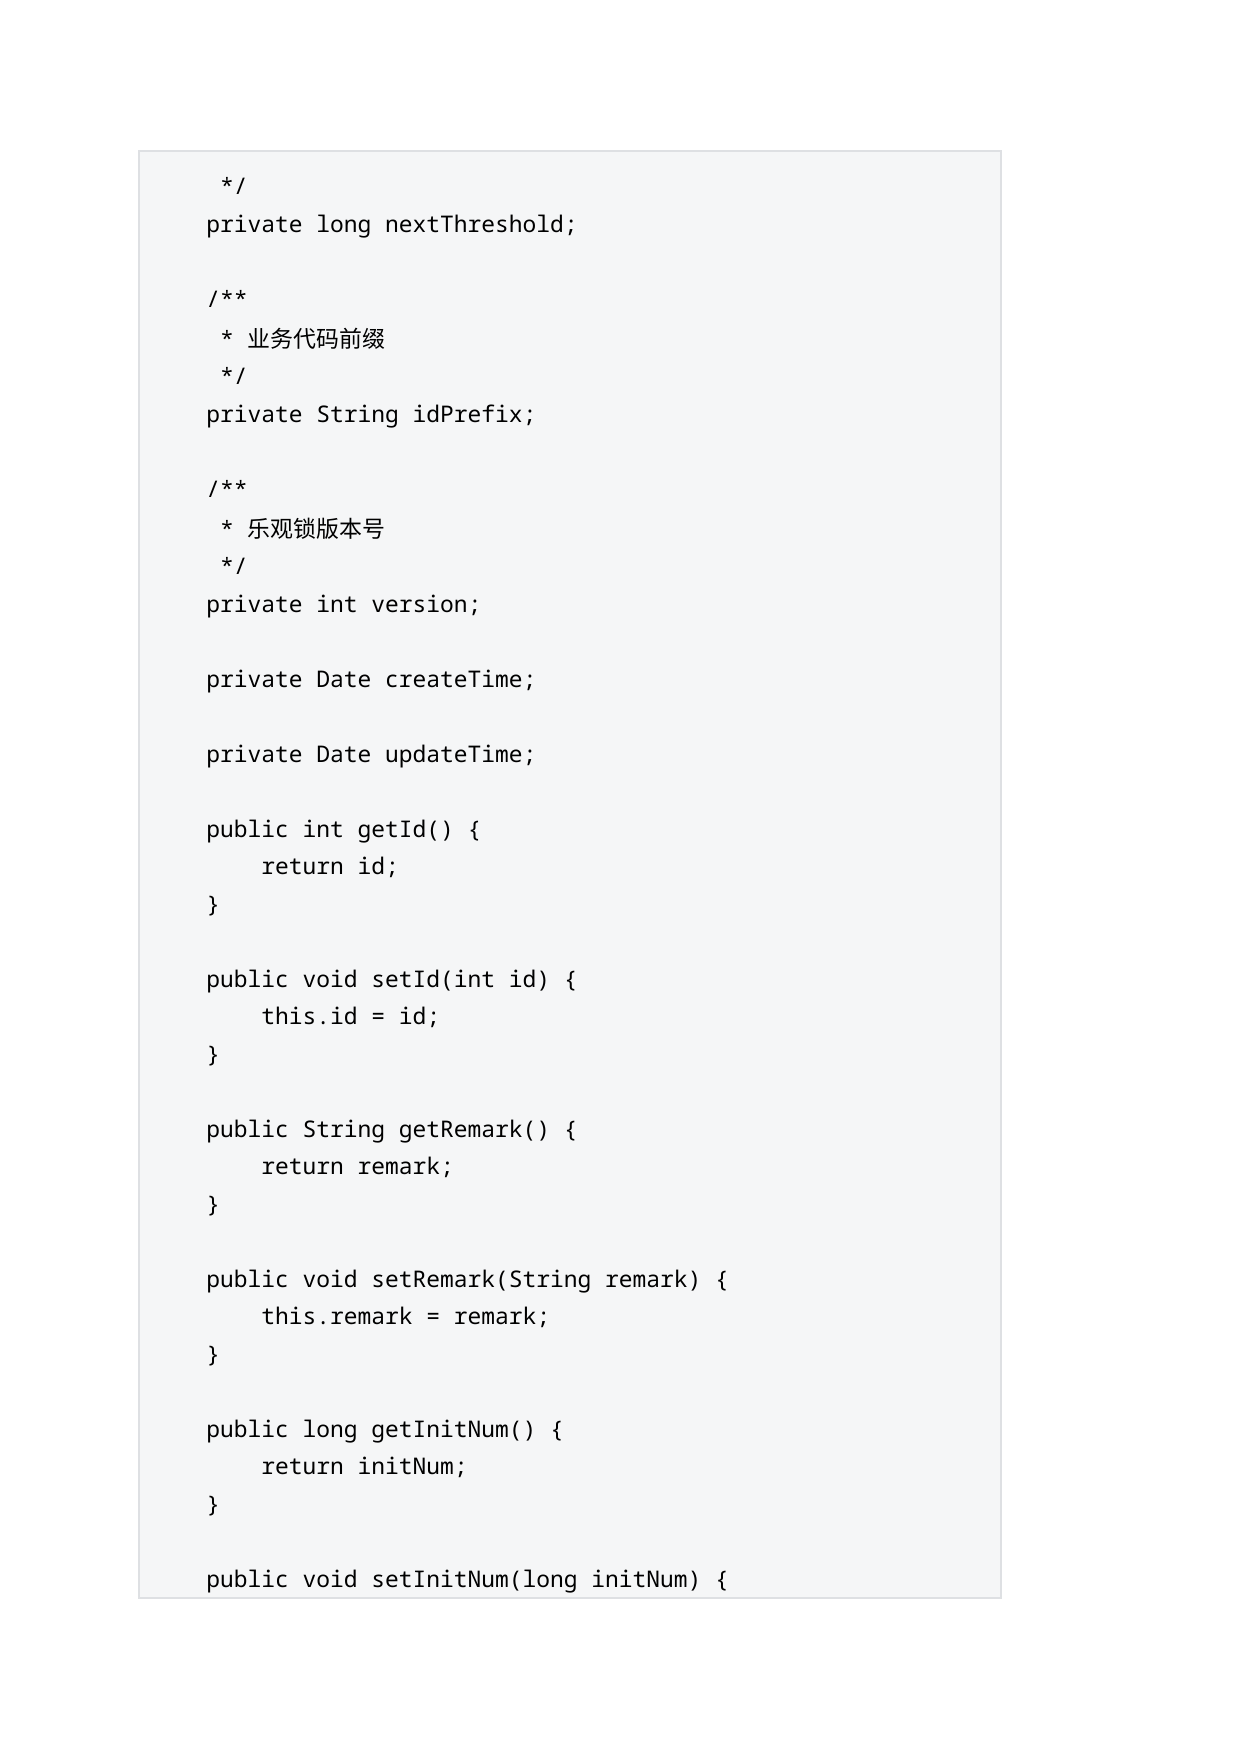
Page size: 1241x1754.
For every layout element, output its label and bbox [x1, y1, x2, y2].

table_header [140, 152, 1000, 1597]
